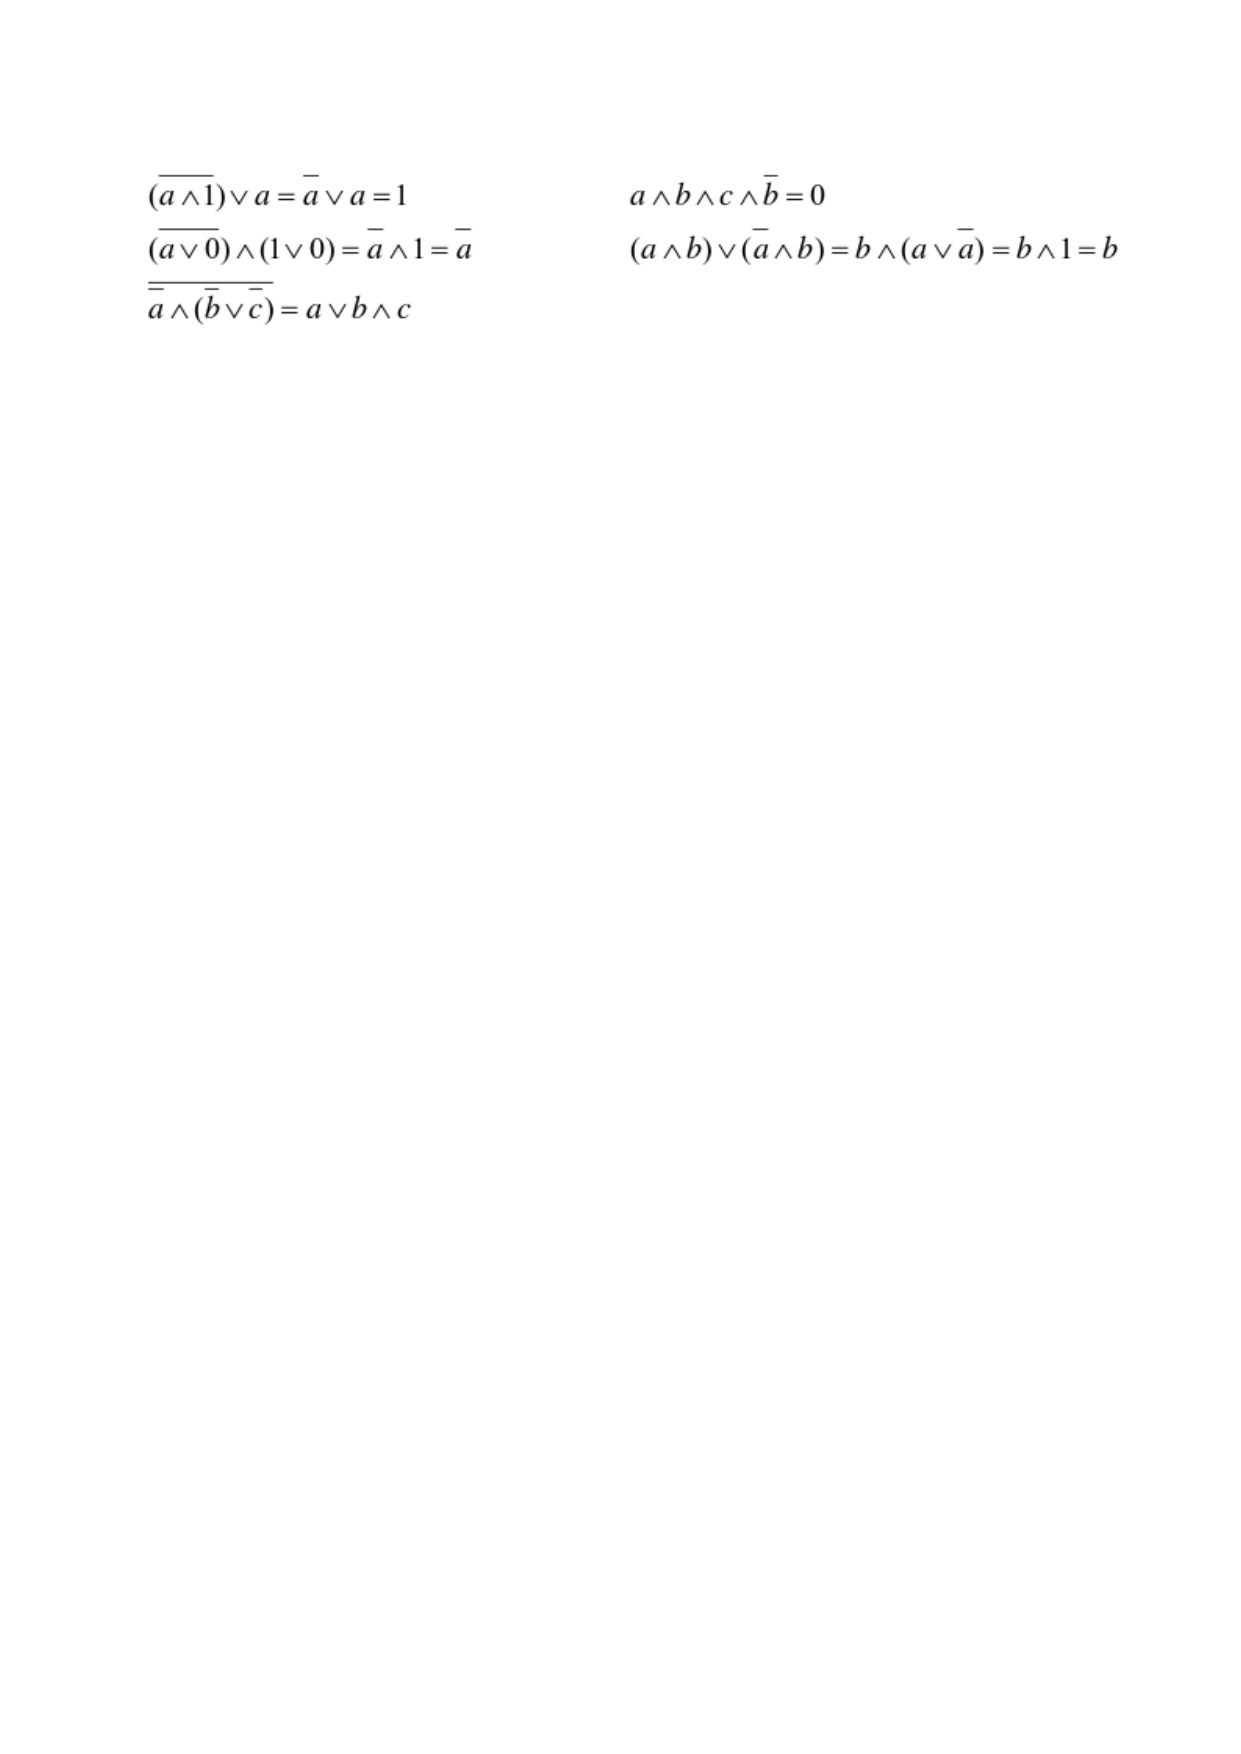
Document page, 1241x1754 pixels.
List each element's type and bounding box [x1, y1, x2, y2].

picture [147, 147, 1137, 372]
